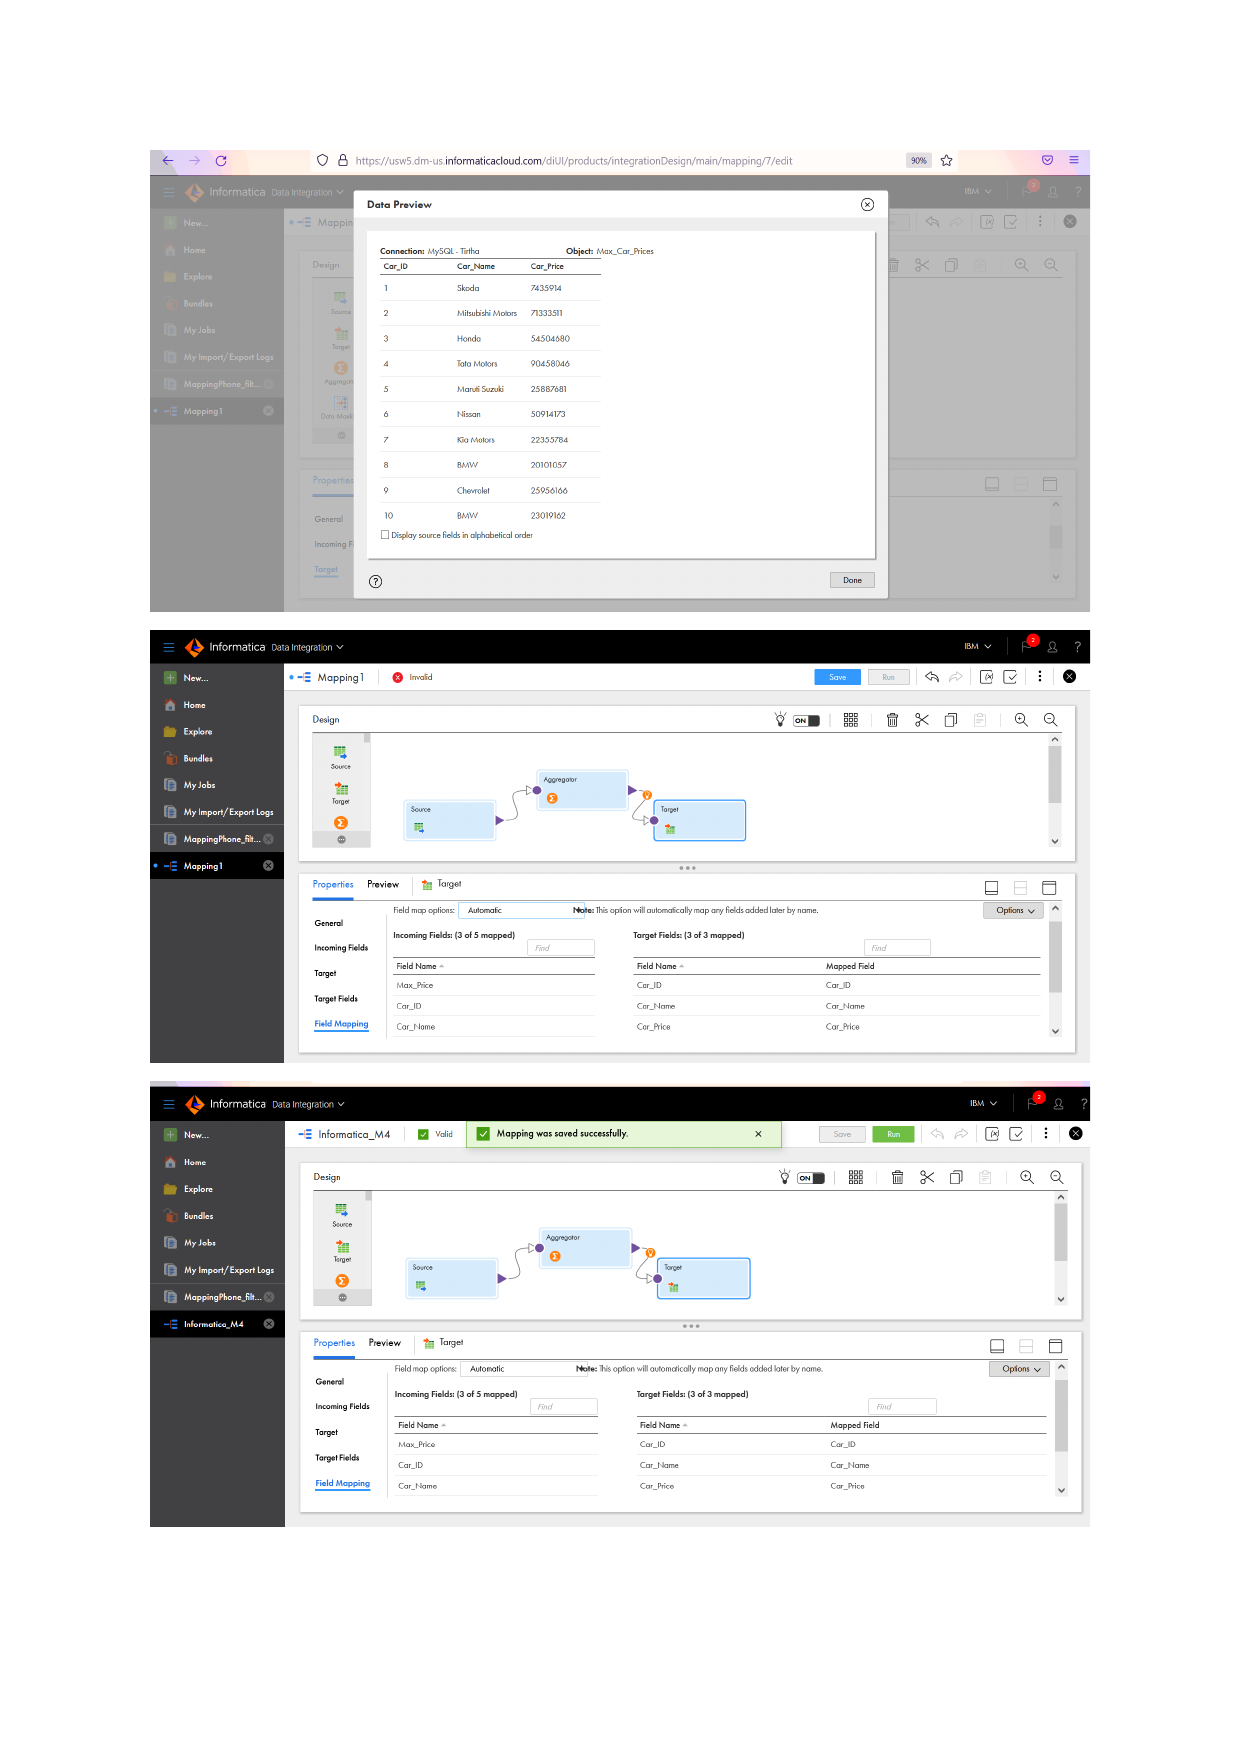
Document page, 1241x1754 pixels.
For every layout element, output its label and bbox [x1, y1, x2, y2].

picture [150, 630, 1091, 1063]
picture [150, 150, 1091, 612]
picture [150, 1081, 1091, 1527]
